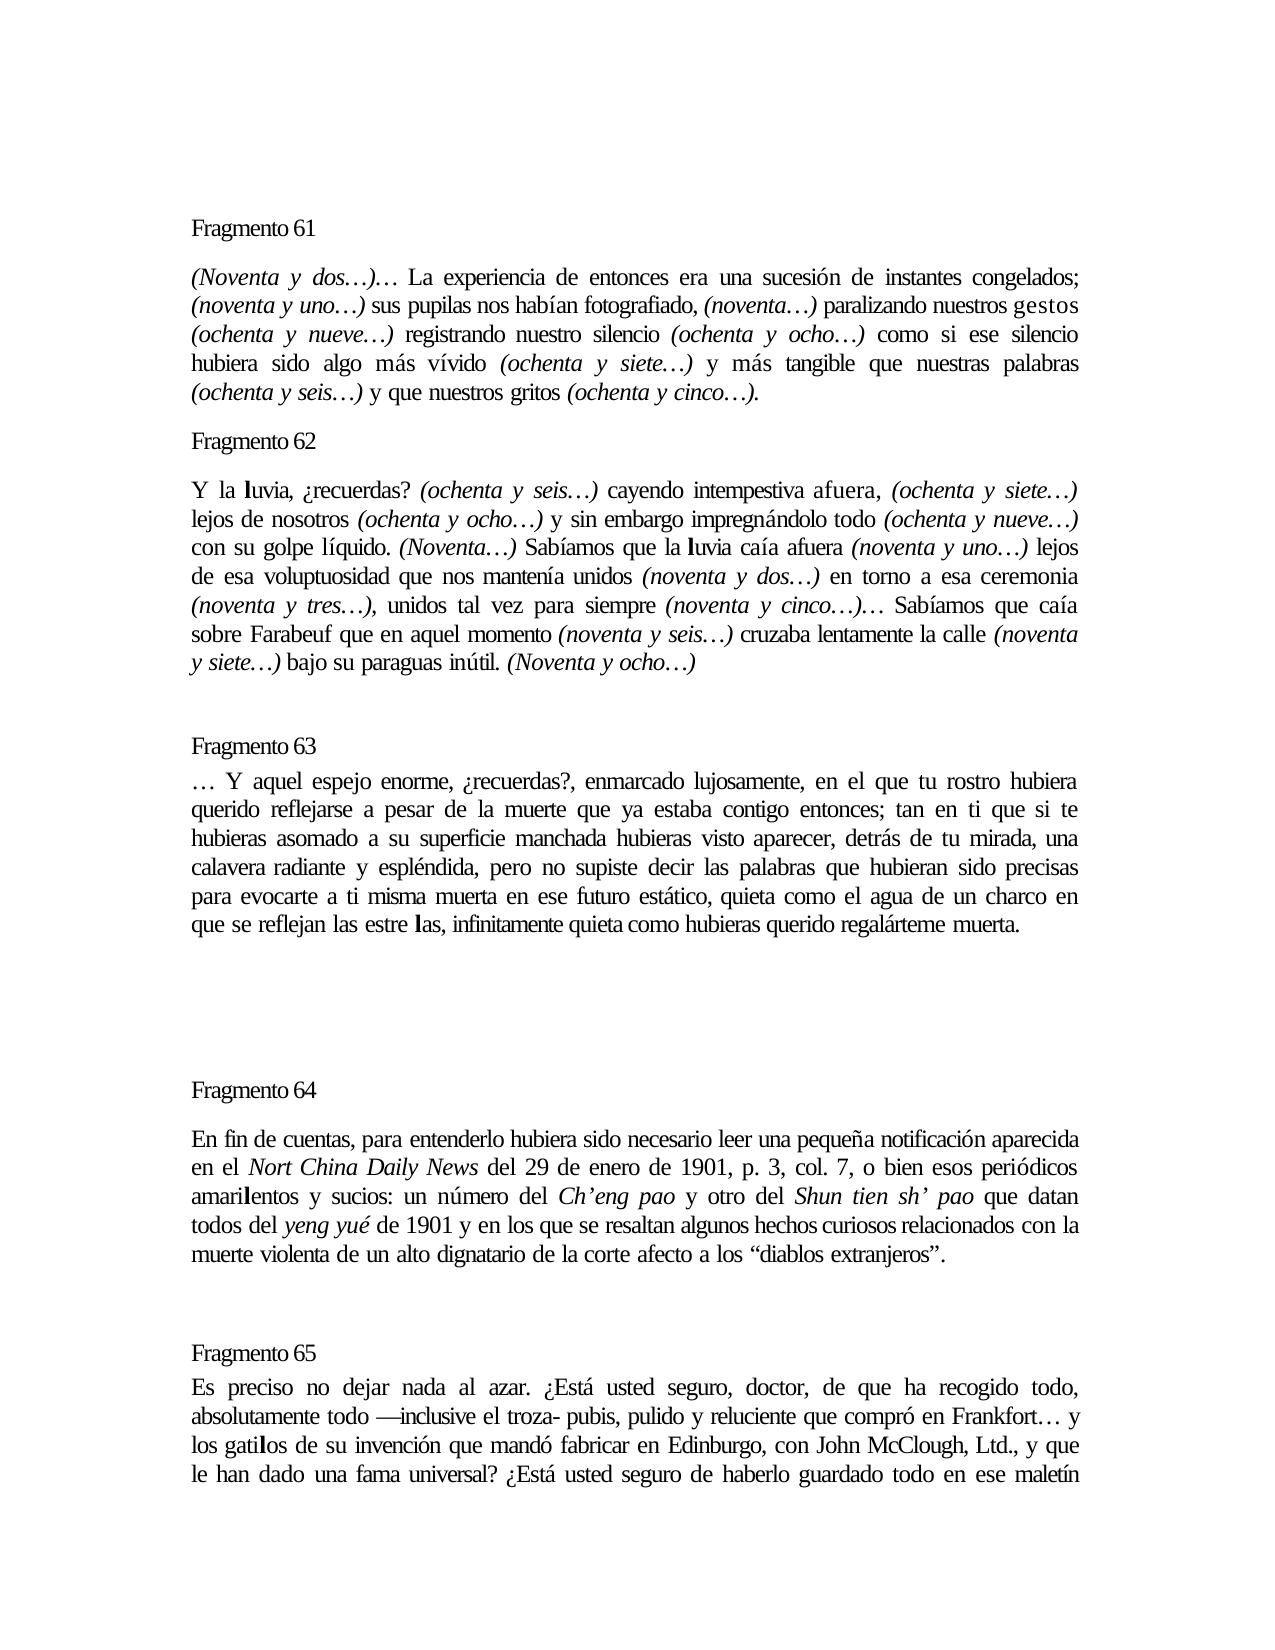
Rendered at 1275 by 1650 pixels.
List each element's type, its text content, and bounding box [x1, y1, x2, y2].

text Fragmento 62 [191, 426, 1081, 455]
text Y la luvia, ¿recuerdas? (ochenta y seis…) cayendo intempestiva afuera, (ochenta y siete…) lejos de nosotros (ochenta y ocho…) y sin embargo impregnándolo todo (ochenta y nueve…) con su golpe líquido. (Noventa…) Sabíamos que la luvia caía afuera (noventa y uno…) lejos de esa voluptuosidad que nos mantenía unidos (noventa y dos…) en torno a esa ceremonia (noventa y tres…), unidos tal vez para siempre (noventa y cinco…)… Sabíamos que caía sobre Farabeuf que en aquel momento (noventa y seis…) cruzaba lentamente la calle (noventa y siete…) bajo su paraguas inútil. (Noventa y ocho…) [191, 475, 1080, 676]
text (Noventa y dos…)… La experiencia de entonces era una sucesión de instantes congelados; (noventa y uno…) sus pupilas nos habían fotografiado, (noventa…) paralizando nuestros gestos (ochenta y nueve…) registrando nuestro silencio (ochenta y ocho…) como si ese silencio hubiera sido algo más vívido (ochenta y siete…) y más tangible que nuestras palabras (ochenta y seis…) y que nuestros gritos (ochenta y cinco…). [191, 262, 1080, 406]
text Fragmento 65 [191, 1338, 1081, 1367]
text Fragmento 63 [191, 731, 1081, 759]
text Fragmento 64 [191, 1075, 1081, 1104]
text … Y aquel espejo enorme, ¿recuerdas?, enmarcado lujosamente, en el que tu rostro hubiera querido reflejarse a pesar de la muerte que ya estaba contigo entonces; tan en ti que si te hubieras asomado a su superficie manchada hubieras visto aparecer, detrás de tu mirada, una calavera radiante y espléndida, pero no supiste decir las palabras que hubieran sido precisas para evocarte a ti misma muerta en ese futuro estático, quieta como el agua de un charco en que se reflejan las estre las, infinitamente quieta como hubieras querido regalárteme muerta. [191, 766, 1080, 938]
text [191, 1372, 1081, 1487]
text En fin de cuentas, para entenderlo hubiera sido necesario leer una pequeña notificación aparecida en el Nort China Daily News del 29 de enero de 1901, p. 3, col. 7, o bien esos periódicos amarilentos y sucios: un número del Ch’eng pao y otro del Shun tien sh’ pao que datan todos del yeng yué de 1901 y en los que se resaltan algunos hechos curiosos relacionados con la muerte violenta de un alto dignatario de la corte afecto a los “diablos extranjeros”. [191, 1124, 1080, 1267]
text Fragmento 61 [191, 213, 1081, 242]
